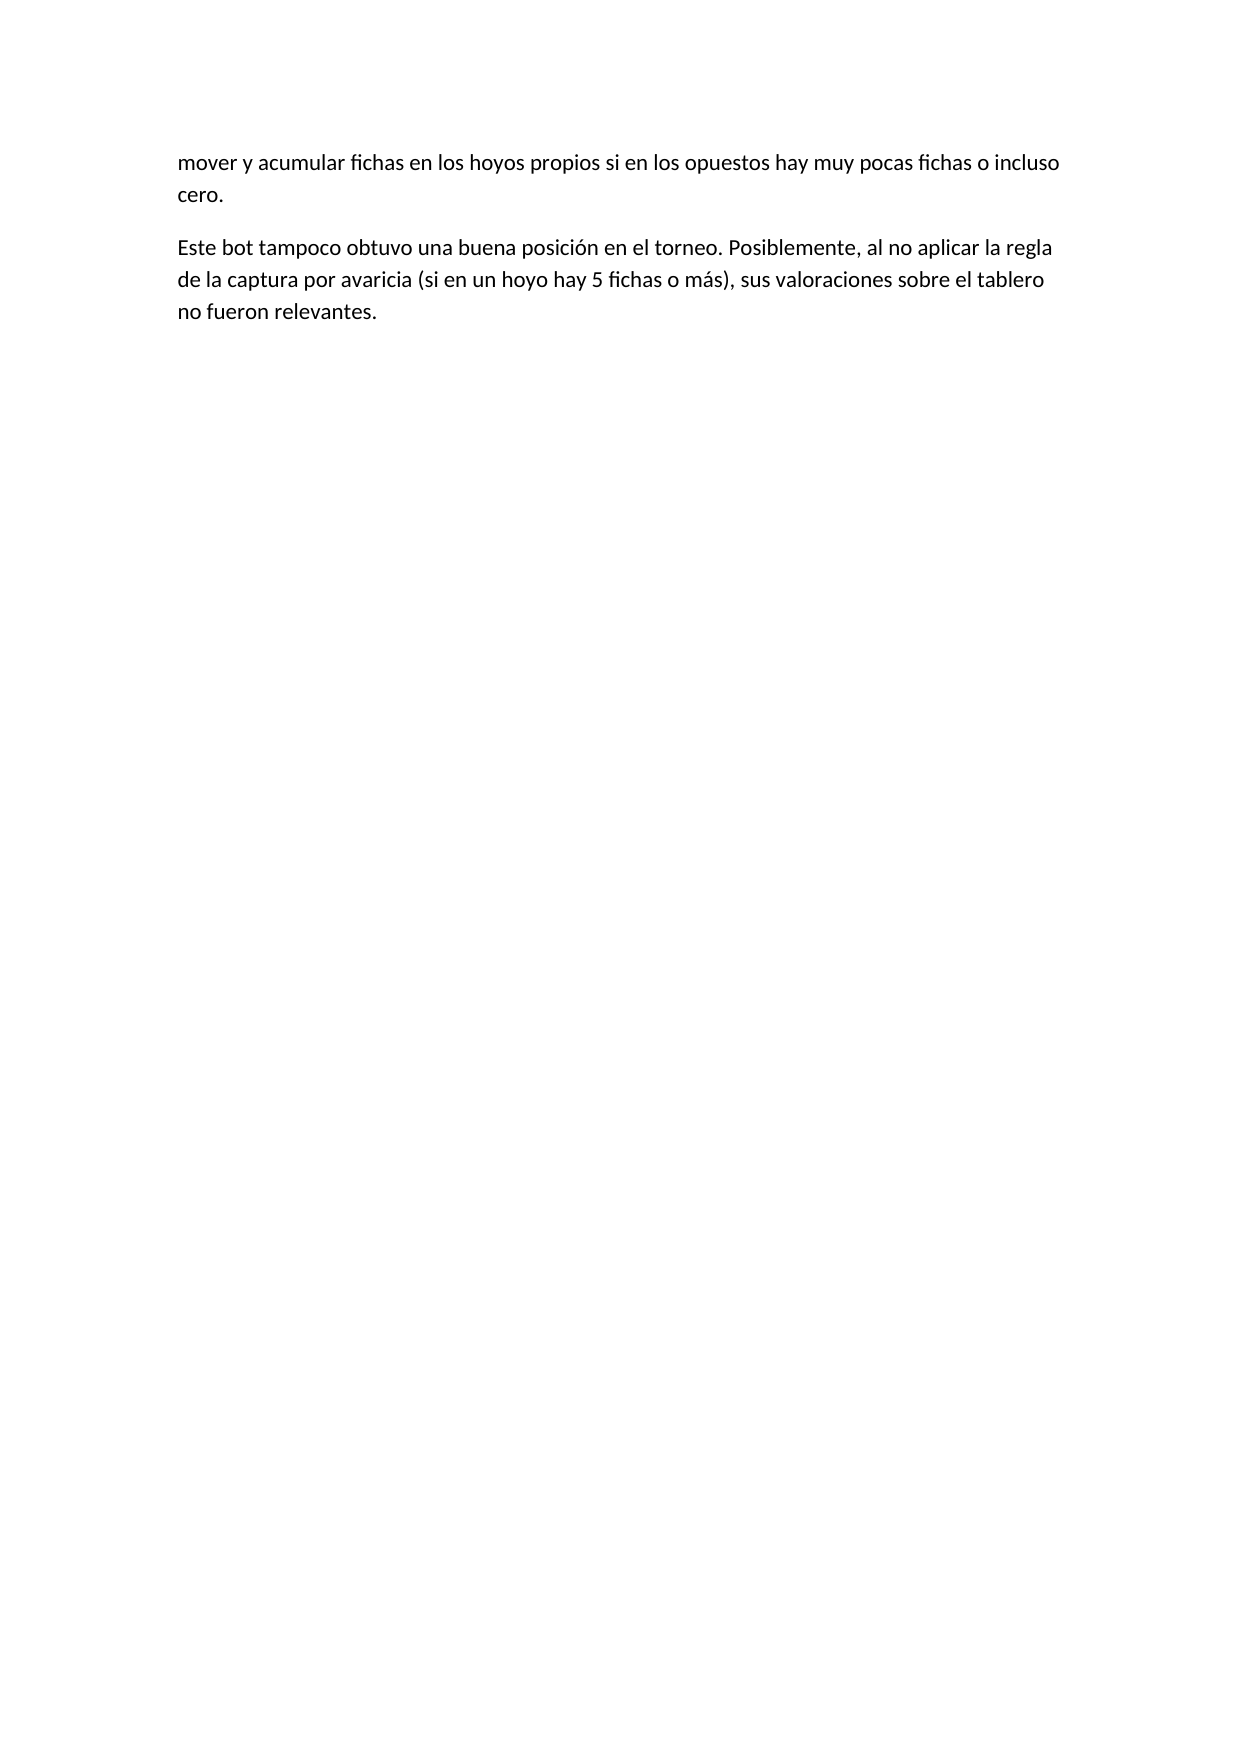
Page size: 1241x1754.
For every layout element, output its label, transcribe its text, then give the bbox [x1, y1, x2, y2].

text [177, 148, 1063, 208]
text Este bot tampoco obtuvo una buena posición en el torneo. Posiblemente, al no aplicar la regla de la captura por avaricia (si en un hoyo hay 5 fichas o más), sus valoraciones sobre el tablero no fueron relevantes. [177, 233, 1063, 325]
